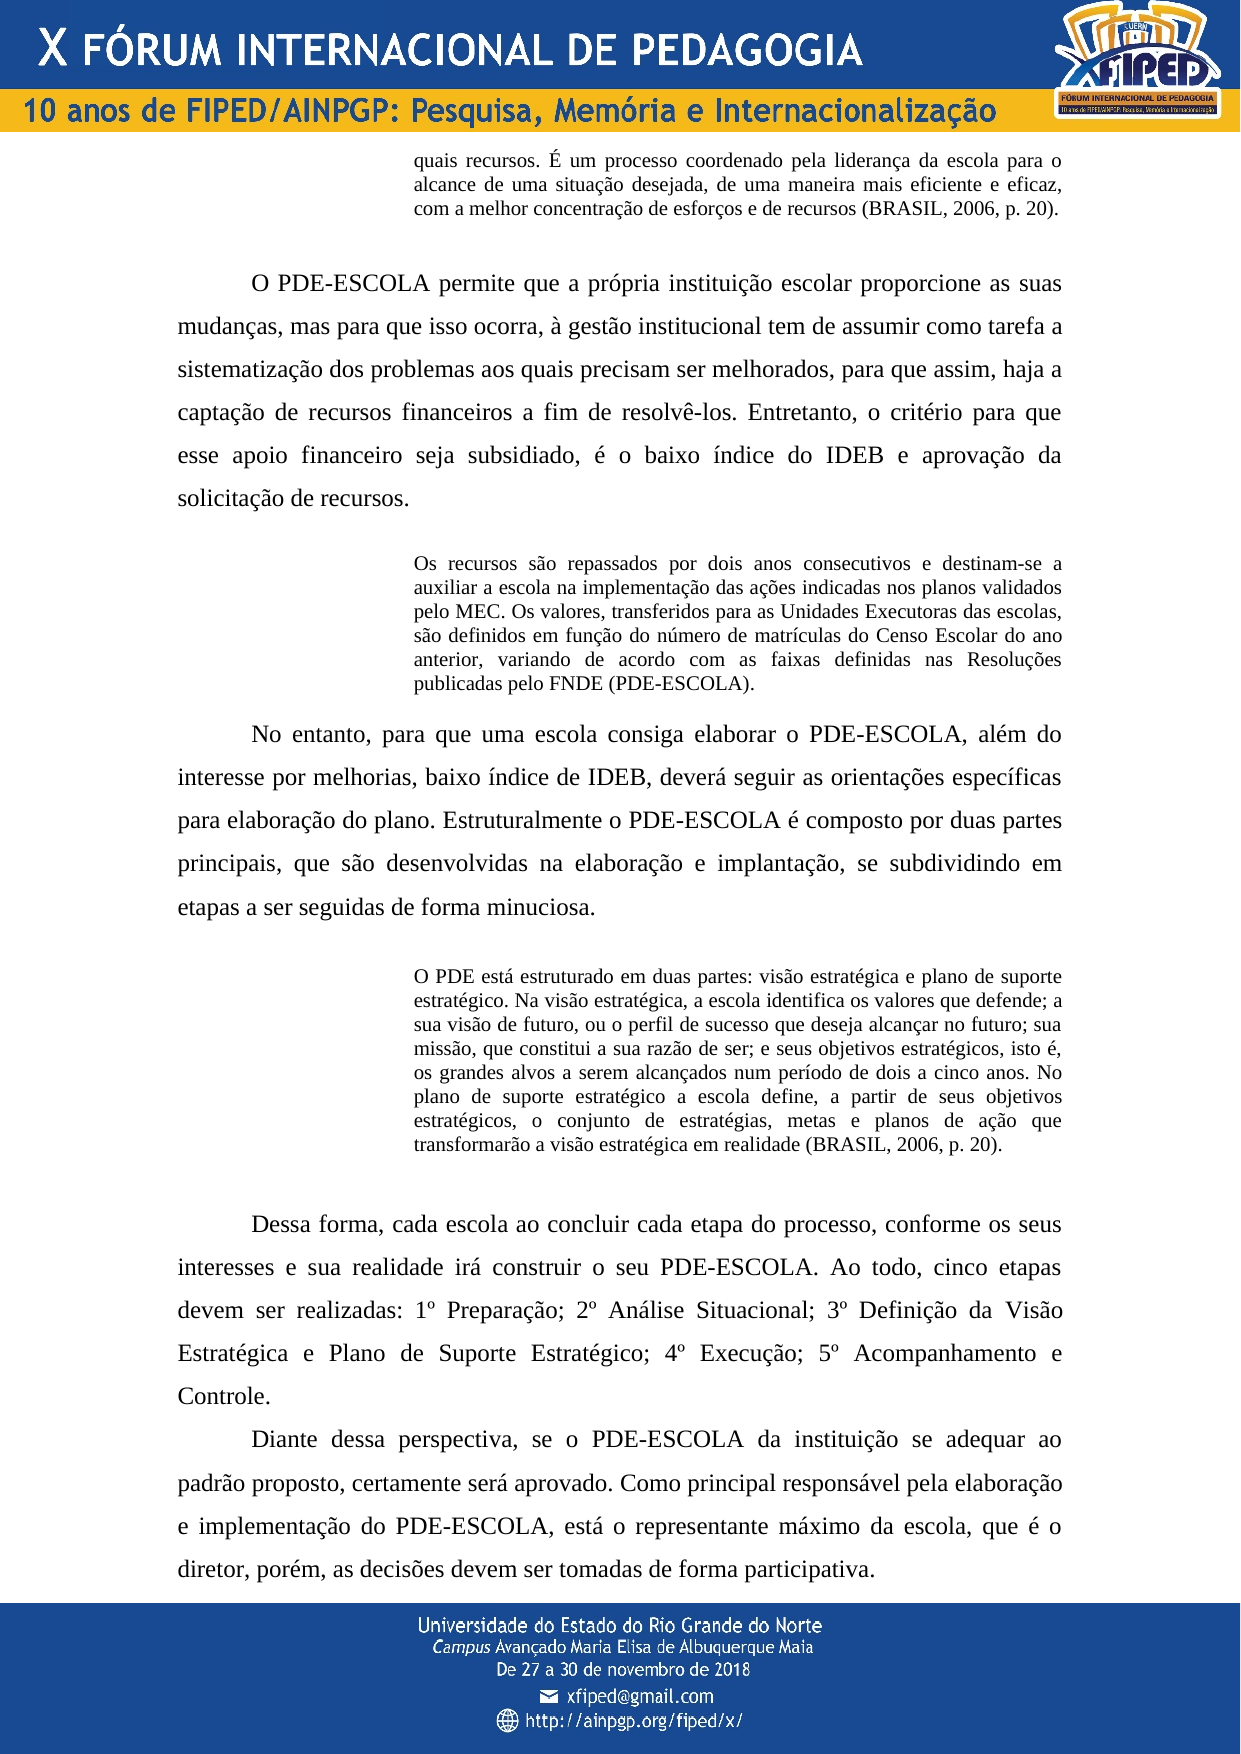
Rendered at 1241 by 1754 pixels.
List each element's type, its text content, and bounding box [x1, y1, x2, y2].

picture [0, 0, 1241, 132]
text O PDE-ESCOLA permite que a própria instituição escolar proporcione as suas mudanças, mas para que isso ocorra, à gestão institucional tem de assumir como tarefa a sistematização dos problemas aos quais precisam ser melhorados, para que assim, haja a captação de recursos financeiros a fim de resolvê-los. Entretanto, o critério para que esse apoio financeiro seja subsidiado, é o baixo índice do IDEB e aprovação da solicitação de recursos. [177, 268, 1063, 512]
picture [0, 1603, 1241, 1754]
text O PDE está estruturado em duas partes: visão estratégica e plano de suporte estratégico. Na visão estratégica, a escola identifica os valores que defende; a sua visão de futuro, ou o perfil de sucesso que deseja alcançar no futuro; sua missão, que constitui a sua razão de ser; e seus objetivos estratégicos, isto é, os grandes alvos a serem alcançados num período de dois a cinco anos. No plano de suporte estratégico a escola define, a partir de seus objetivos estratégicos, o conjunto de estratégias, metas e planos de ação que transformarão a visão estratégica em realidade (BRASIL, 2006, p. 20). [413, 963, 1063, 1156]
text No entanto, para que uma escola consiga elaborar o PDE-ESCOLA, além do interesse por melhorias, baixo índice de IDEB, deverá seguir as orientações específicas para elaboração do plano. Estruturalmente o PDE-ESCOLA é composto por duas partes principais, que são desenvolvidas na elaboração e implantação, se subdividindo em etapas a ser seguidas de forma minuciosa. [177, 719, 1063, 920]
text Dessa forma, cada escola ao concluir cada etapa do processo, conforme os seus interesses e sua realidade irá construir o seu PDE-ESCOLA. Ao todo, cinco etapas devem ser realizadas: 1º Preparação; 2º Análise Situacional; 3º Definição da Visão Estratégica e Plano de Suporte Estratégico; 4º Execução; 5º Acompanhamento e Controle. [177, 1209, 1063, 1410]
text Diante dessa perspectiva, se o PDE-ESCOLA da instituição se adequar ao padrão proposto, certamente será aprovado. Como principal responsável pela elaboração e implementação do PDE-ESCOLA, está o representante máximo da escola, que é o diretor, porém, as decisões devem ser tomadas de forma participativa. [177, 1424, 1063, 1583]
text Os recursos são repassados por dois anos consecutivos e destinam-se a auxiliar a escola na implementação das ações indicadas nos planos validados pelo MEC. Os valores, transferidos para as Unidades Executoras das escolas, são definidos em função do número de matrículas do Censo Escolar do ano anterior, variando de acordo com as faixas definidas nas Resoluções publicadas pelo FNDE (PDE-ESCOLA). [413, 551, 1063, 695]
